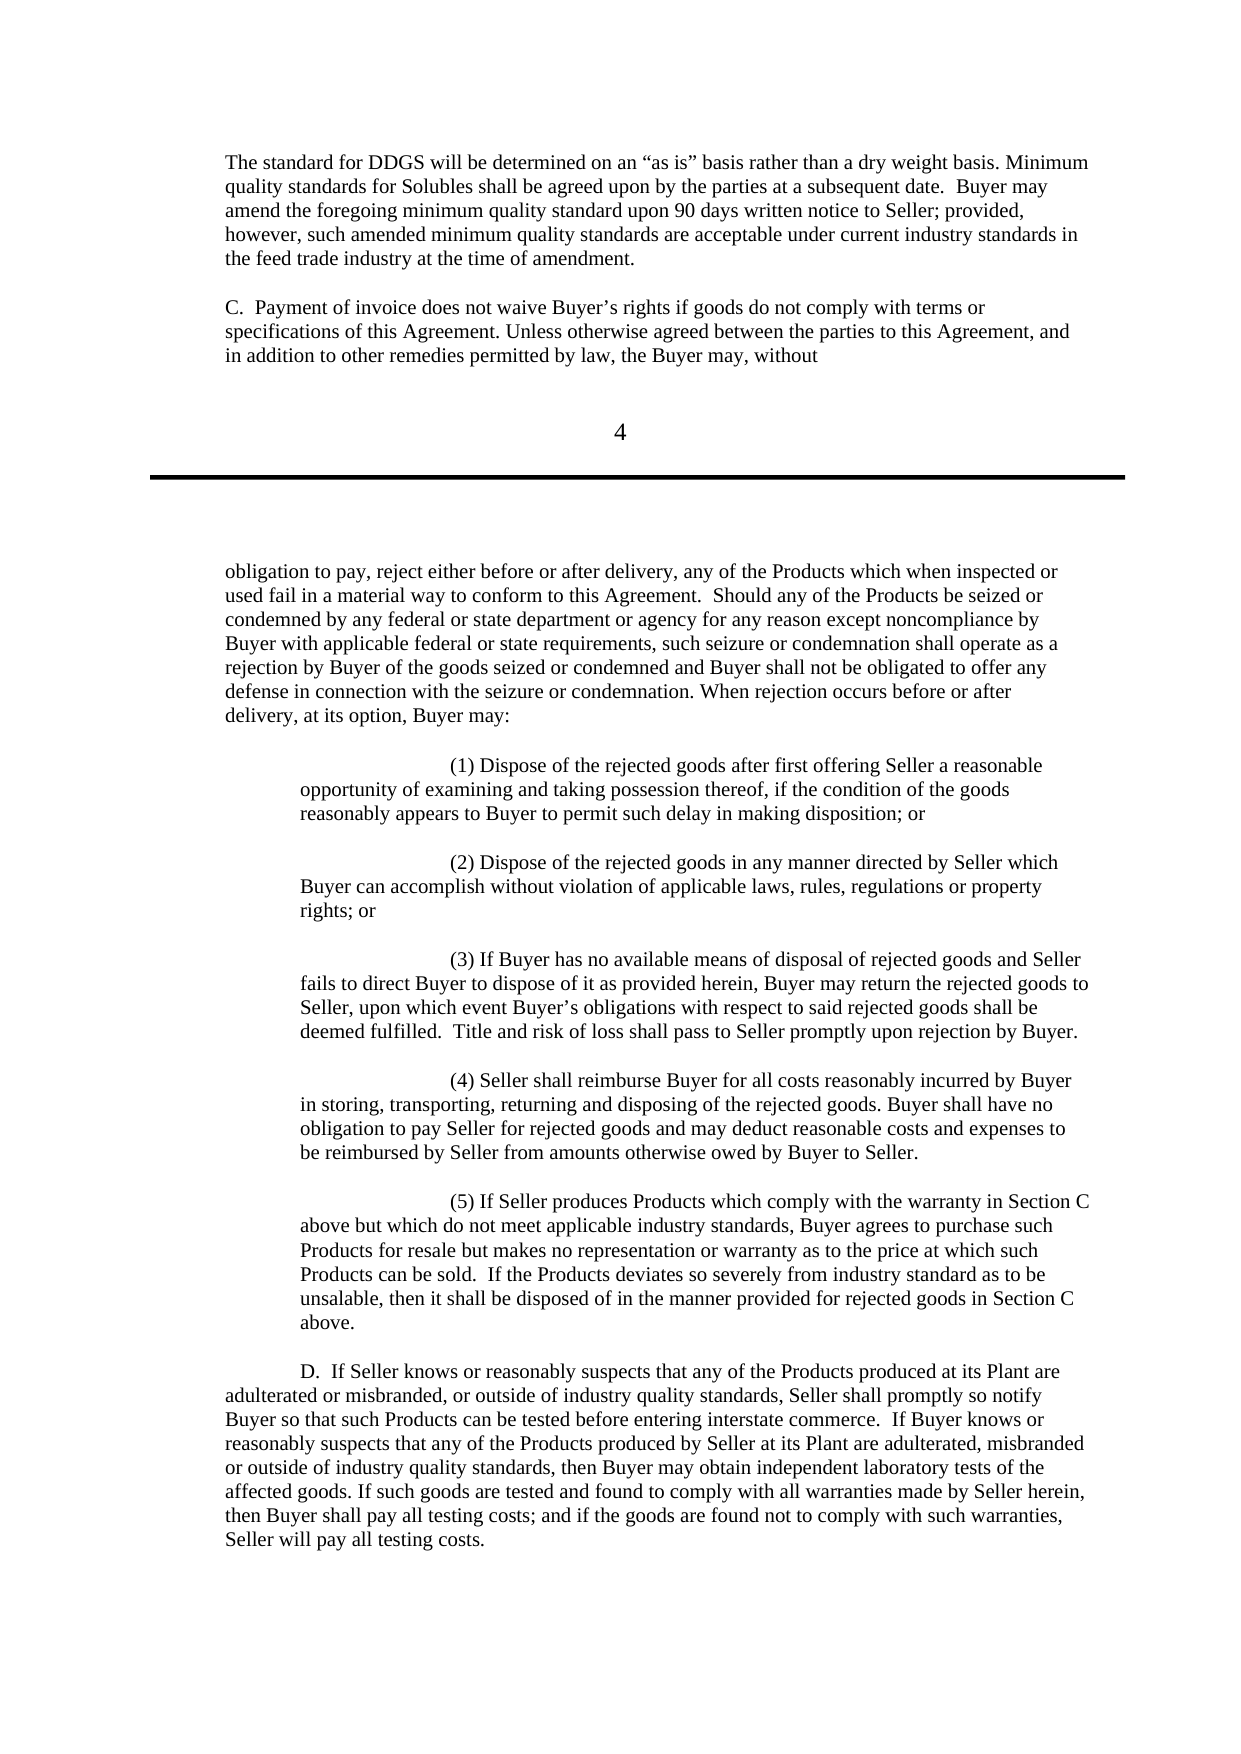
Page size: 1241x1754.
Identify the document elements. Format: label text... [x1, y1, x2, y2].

text 4 [150, 417, 1090, 446]
text obligation to pay, reject either before or after delivery, any of the Products which when inspected or used fail in a material way to conform to this Agreement. Should any of the Products be seized or condemned by any federal or state department or agency for any reason except noncompliance by Buyer with applicable federal or state requirements, such seizure or condemnation shall operate as a rejection by Buyer of the goods seized or condemned and Buyer shall not be obligated to offer any defense in connection with the seizure or condemnation. When rejection occurs before or after delivery, at its option, Buyer may: [225, 559, 1090, 727]
text D. If Seller knows or reasonably suspects that any of the Products produced at its Plant are adulterated or misbranded, or outside of industry quality standards, Seller shall promptly so notify Buyer so that such Products can be tested before entering interstate commerce. If Buyer knows or reasonably suspects that any of the Products produced by Seller at its Plant are adulterated, misbranded or outside of industry quality standards, then Buyer may obtain independent laboratory tests of the affected goods. If such goods are tested and found to comply with all warranties made by Seller herein, then Buyer shall pay all testing costs; and if the goods are found not to comply with such warranties, Seller will pay all testing costs. [225, 1359, 1090, 1551]
text The standard for DDGS will be determined on an “as is” basis rather than a dry weight basis. Minimum quality standards for Solubles shall be agreed upon by the parties at a subsequent date. Buyer may amend the foregoing minimum quality standard upon 90 days written notice to Seller; provided, however, such amended minimum quality standards are acceptable under current industry standards in the feed trade industry at the time of amendment. [225, 150, 1090, 270]
text (1) Dispose of the rejected goods after first offering Seller a reasonable opportunity of examining and taking possession thereof, if the condition of the goods reasonably appears to Buyer to permit such delay in making disposition; or [300, 752, 1090, 825]
text (3) If Buyer has no available means of disposal of rejected goods and Seller fails to direct Buyer to dispose of it as provided herein, Buyer may return the rejected goods to Seller, upon which event Buyer’s obligations with respect to said rejected goods shall be deemed fulfilled. Title and risk of loss shall pass to Seller promptly upon rejection by Buyer. [300, 947, 1090, 1043]
text (5) If Seller produces Products which comply with the warranty in Section C above but which do not meet applicable industry standards, Buyer agrees to purchase such Products for resale but makes no representation or warranty as to the price at which such Products can be sold. If the Products deviates so severely from industry standard as to be unsalable, then it shall be disposed of in the manner provided for rejected goods in Section C above. [300, 1189, 1090, 1334]
text C. Payment of invoice does not waive Buyer’s rights if goods do not comply with terms or specifications of this Agreement. Unless otherwise agreed between the parties to this Agreement, and in addition to other remedies permitted by law, the Buyer may, without [225, 295, 1090, 367]
text (4) Seller shall reimburse Buyer for all costs reasonably incurred by Buyer in storing, transporting, returning and disposing of the rejected goods. Buyer shall have no obligation to pay Seller for rejected goods and may deduct reasonable costs and expenses to be reimbursed by Seller from amounts otherwise owed by Buyer to Seller. [300, 1068, 1090, 1164]
text (2) Dispose of the rejected goods in any manner directed by Seller which Buyer can accomplish without violation of applicable laws, rules, regulations or property rights; or [300, 850, 1090, 922]
